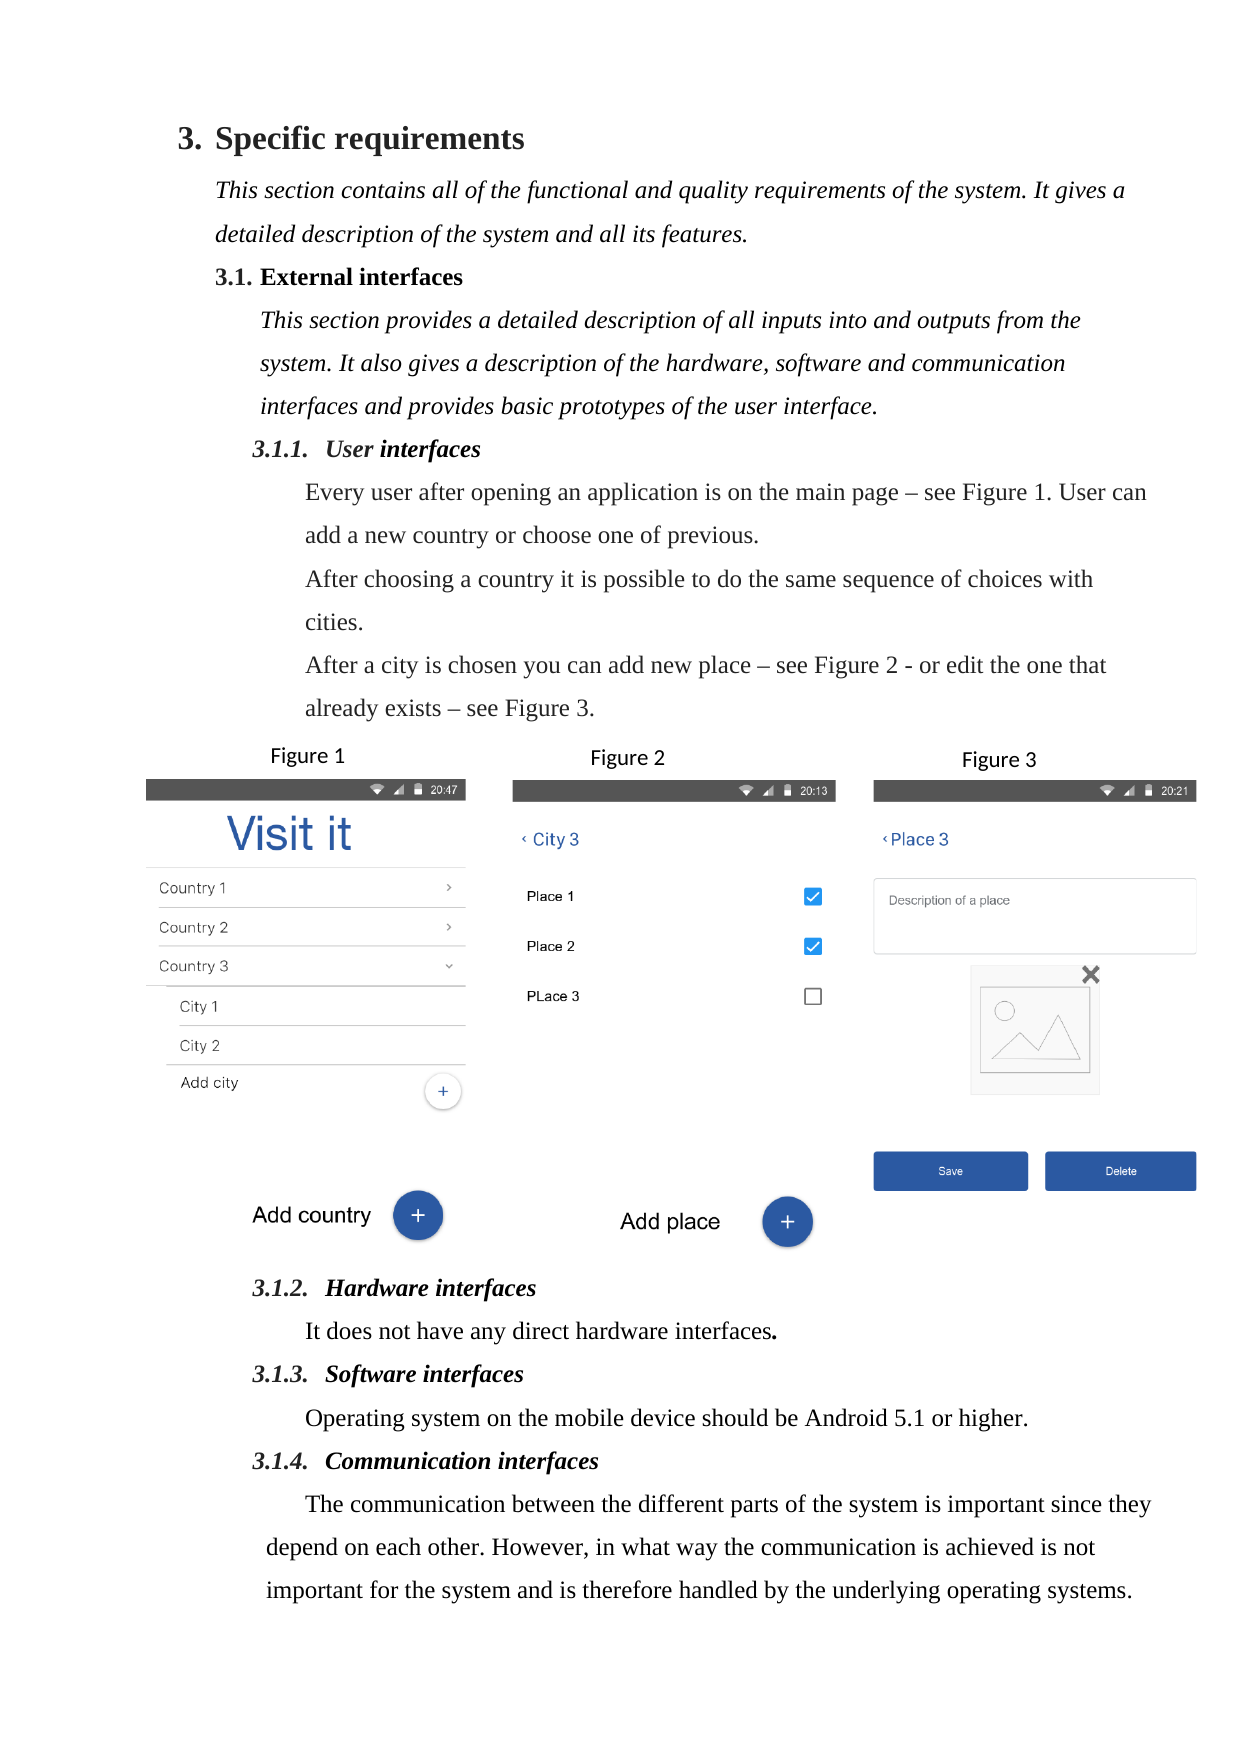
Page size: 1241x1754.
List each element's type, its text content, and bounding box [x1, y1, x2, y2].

list After choosing a country it is possible to do the same sequence of choices with cities. [305, 564, 1152, 636]
list External interfaces [215, 262, 1152, 291]
list Specific requirements [177, 118, 1152, 156]
list This section contains all of the functional and quality requirements of the system. It gives a detailed description of the system and all its features. [215, 176, 1152, 247]
list User interfaces [252, 434, 1152, 463]
list It does not have any direct hardware interfaces. [305, 1316, 1152, 1345]
list After a city is chosen you can add new place – see Figure 2 - or edit the one that already exists – see Figure 3. [305, 650, 1152, 722]
picture [512, 780, 836, 1266]
list Communication interfaces [252, 1446, 1152, 1474]
list Software interfaces [252, 1359, 1152, 1388]
picture [873, 780, 1197, 1266]
list This section provides a detailed description of all inputs into and outputs from the system. It also gives a description of the hardware, software and communication interfaces and provides basic prototypes of the user interface. [260, 305, 1152, 420]
list The communication between the different parts of the system is important since they depend on each other. However, in what way the communication is achieved is not important for the system and is therefore handled by the underlying operating systems. [266, 1489, 1152, 1604]
list Operating system on the mobile device should be Android 5.1 or higher. [305, 1403, 1152, 1431]
list Every user after opening an application is on the main page – see Figure 1. User can add a new country or choose one of previous. [305, 477, 1152, 549]
picture [146, 779, 466, 1259]
